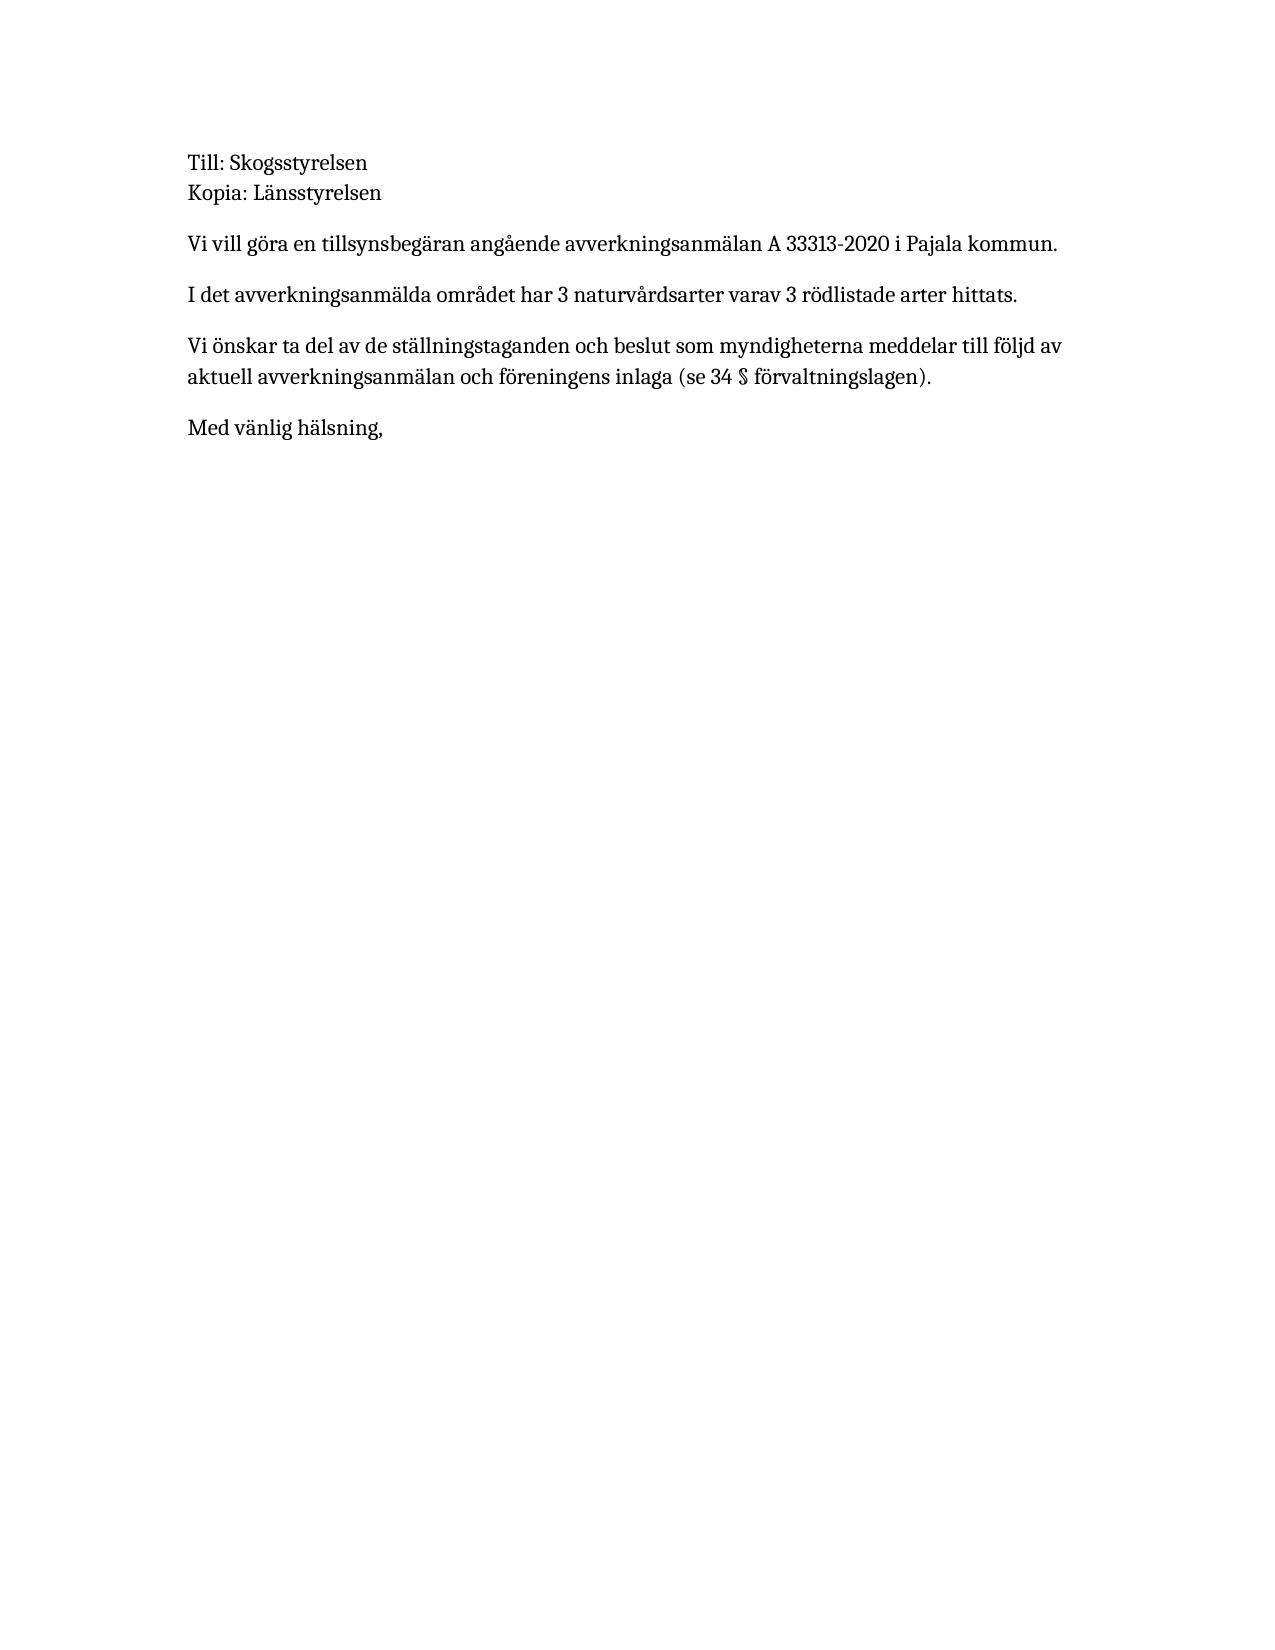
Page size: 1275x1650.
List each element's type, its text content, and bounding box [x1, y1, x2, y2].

text Med vänlig hälsning, [187, 414, 1087, 471]
text Vi önskar ta del av de ställningstaganden och beslut som myndigheterna meddelar till följd av aktuell avverkningsanmälan och föreningens inlaga (se 34 § förvaltningslagen). [187, 333, 1087, 390]
text Till: Skogsstyrelsen Kopia: Länsstyrelsen [187, 150, 1087, 207]
text Vi vill göra en tillsynsbegäran angående avverkningsanmälan A 33313-2020 i Pajala kommun. [187, 231, 1087, 258]
text I det avverkningsanmälda området har 3 naturvårdsarter varav 3 rödlistade arter hittats. [187, 282, 1087, 309]
